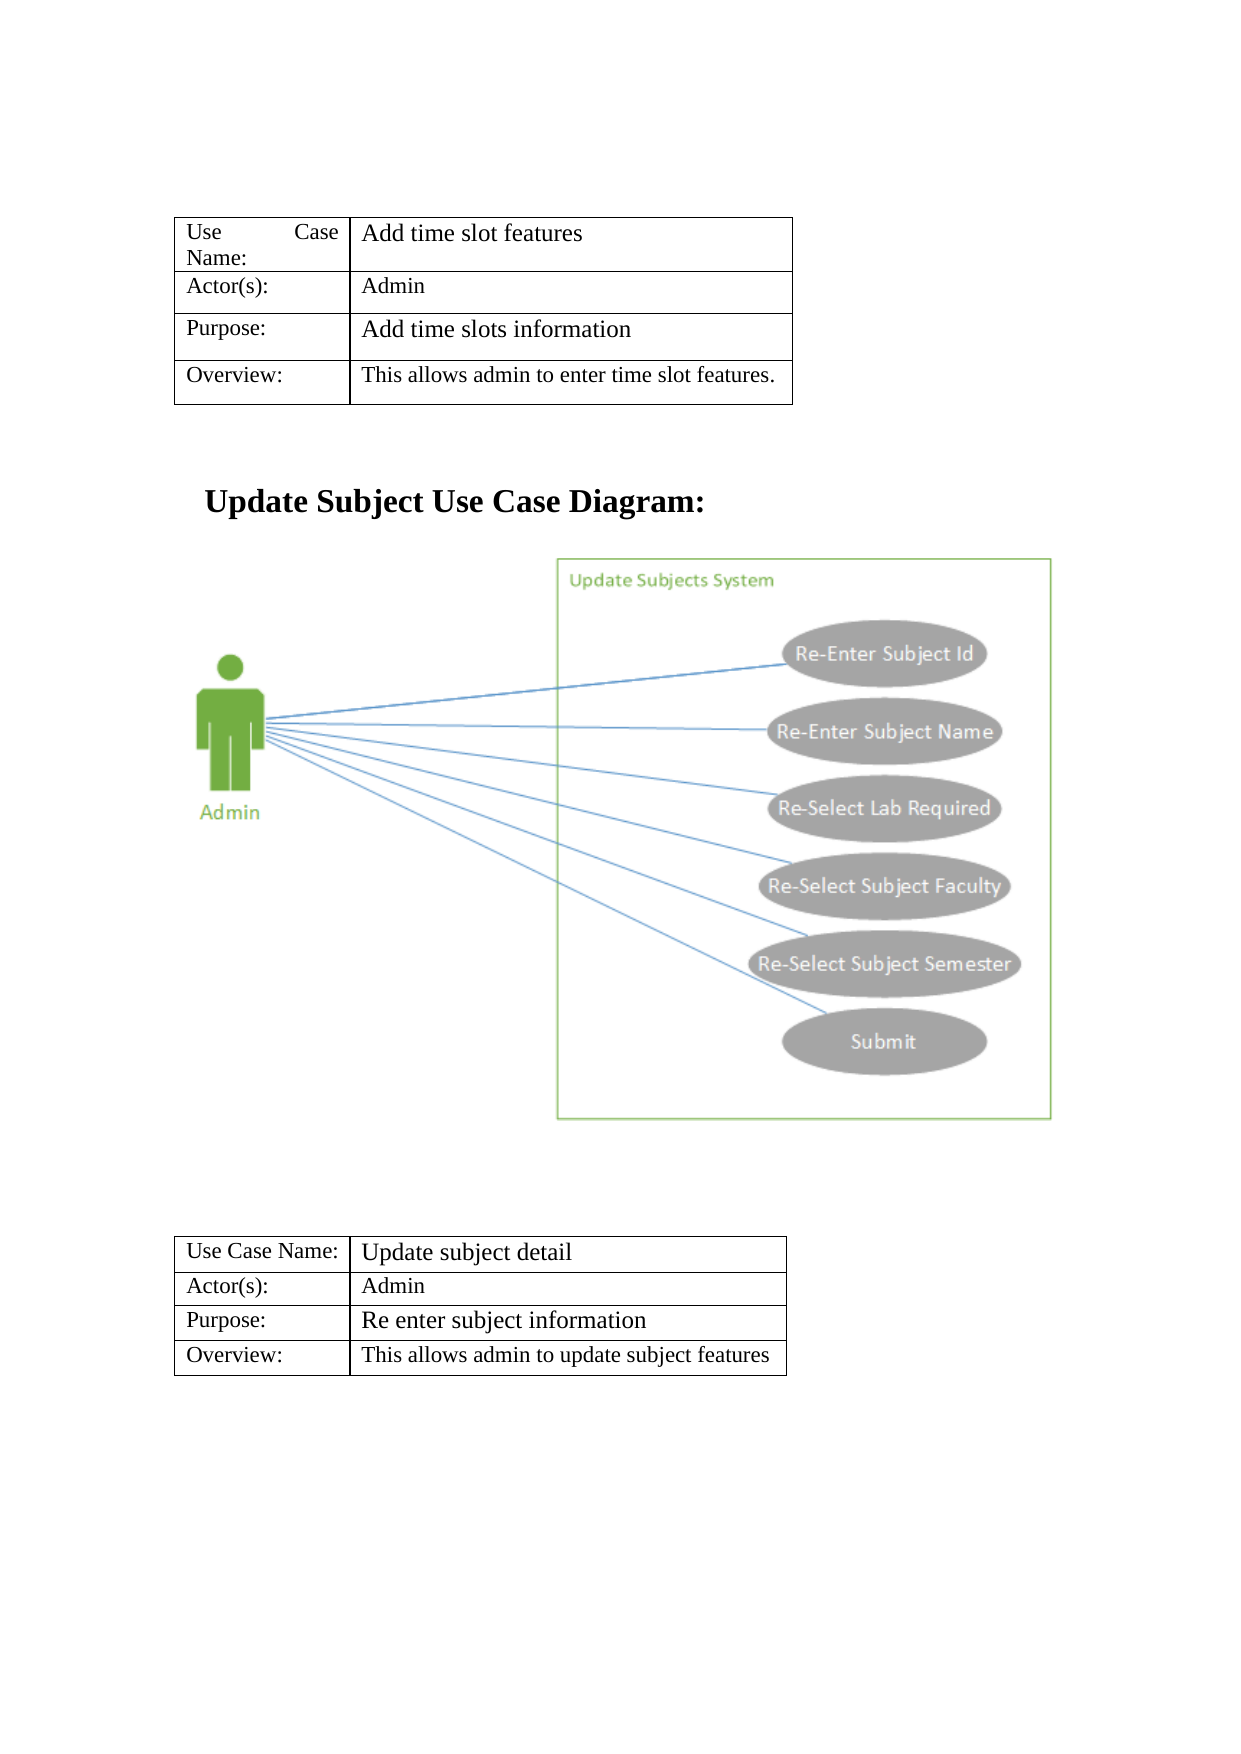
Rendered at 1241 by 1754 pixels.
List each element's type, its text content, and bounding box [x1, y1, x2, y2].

table_header Use Case Name: [175, 218, 349, 271]
table_cell Actor(s): [175, 272, 349, 313]
table_cell Re enter subject information [351, 1306, 786, 1340]
table_cell This allows admin to update subject features [351, 1341, 786, 1375]
table_cell Admin [351, 1273, 786, 1304]
picture [187, 558, 1053, 1121]
table_cell Purpose: [175, 314, 349, 359]
table_cell Actor(s): [175, 1273, 349, 1304]
table_header Add time slot features [351, 218, 792, 271]
table_cell Purpose: [175, 1306, 349, 1340]
table_header Use Case Name: [175, 1237, 349, 1272]
table_cell Add time slots information [351, 314, 792, 359]
table_cell Overview: [175, 361, 349, 404]
table_cell This allows admin to enter time slot features. [351, 361, 792, 404]
table_cell Overview: [175, 1341, 349, 1375]
table_cell Admin [351, 272, 792, 313]
text Update Subject Use Case Diagram: [187, 481, 1053, 520]
table_header Update subject detail [351, 1237, 786, 1272]
